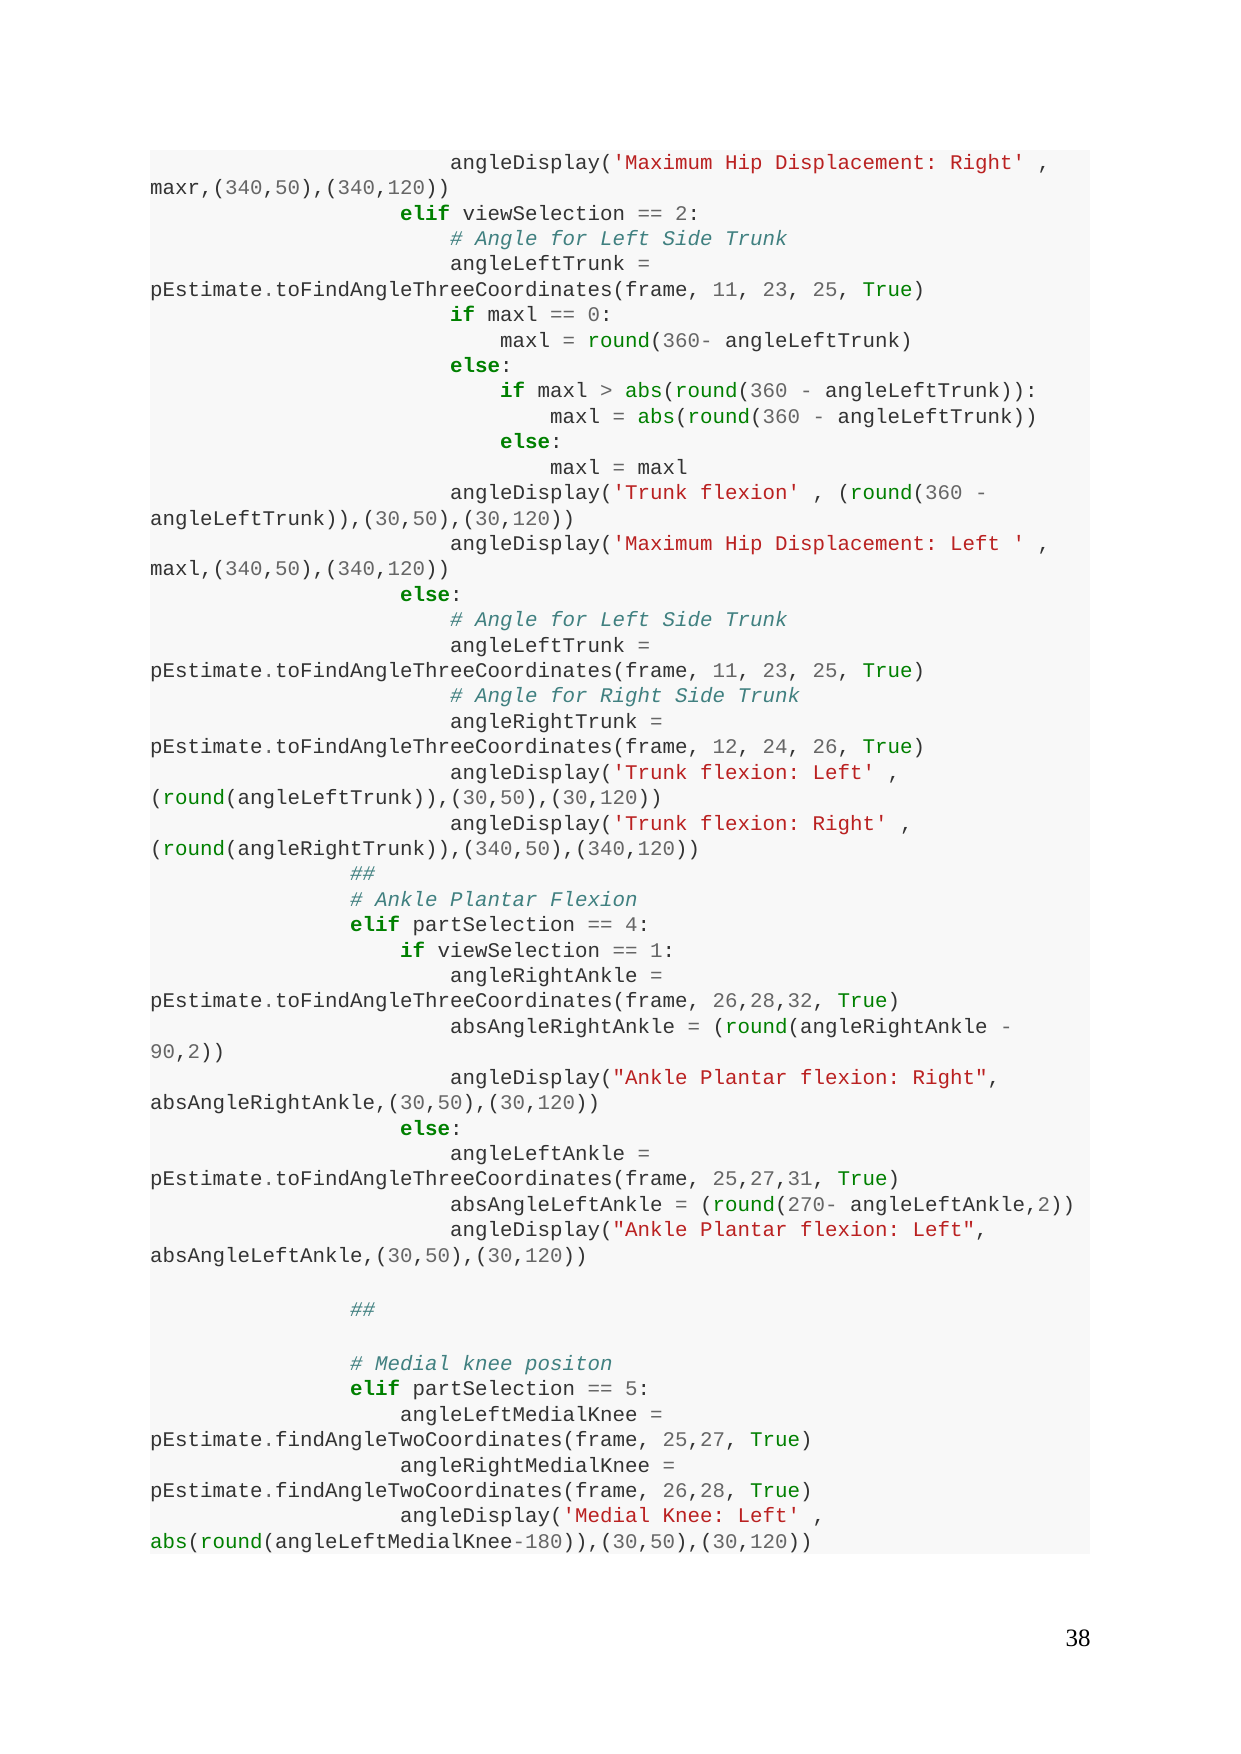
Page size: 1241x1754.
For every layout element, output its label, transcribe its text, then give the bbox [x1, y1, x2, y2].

text angleLeftTrunk = pEstimate.toFindAngleThreeCoordinates(frame, 11, 23, 25, True) [150, 633, 1090, 684]
text angleLeftAnkle = pEstimate.toFindAngleThreeCoordinates(frame, 25,27,31, True) [150, 1141, 1090, 1192]
text elif partSelection == 4: [150, 912, 1090, 938]
text ## [150, 1297, 1090, 1322]
text angleLeftTrunk = pEstimate.toFindAngleThreeCoordinates(frame, 11, 23, 25, True) [150, 252, 1090, 302]
text elif partSelection == 5: [150, 1377, 1090, 1402]
text angleDisplay('Trunk flexion' , (round(360 - angleLeftTrunk)),(30,50),(30,120)) [150, 480, 1090, 531]
text angleDisplay("Ankle Plantar flexion: Left", absAngleLeftAnkle,(30,50),(30,120)) [150, 1217, 1090, 1268]
text ## [150, 862, 1090, 887]
text maxl = abs(round(360 - angleLeftTrunk)) [150, 404, 1090, 429]
text else: [150, 1116, 1090, 1141]
text else: [150, 353, 1090, 379]
text maxl = maxl [150, 455, 1090, 480]
text angleRightTrunk = pEstimate.toFindAngleThreeCoordinates(frame, 12, 24, 26, True) [150, 709, 1090, 760]
text # Angle for Right Side Trunk [150, 684, 1090, 709]
text angleDisplay("Ankle Plantar flexion: Right", absAngleRightAnkle,(30,50),(30,120)) [150, 1065, 1090, 1116]
text angleDisplay('Maximum Hip Displacement: Left ' , maxl,(340,50),(340,120)) [150, 531, 1090, 582]
text angleRightAnkle = pEstimate.toFindAngleThreeCoordinates(frame, 26,28,32, True) [150, 963, 1090, 1014]
text # Ankle Plantar Flexion [150, 887, 1090, 912]
text angleDisplay('Trunk flexion: Right' , (round(angleRightTrunk)),(340,50),(340,120)) [150, 811, 1090, 862]
text angleLeftMedialKnee = pEstimate.findAngleTwoCoordinates(frame, 25,27, True) [150, 1402, 1090, 1453]
text angleDisplay('Trunk flexion: Left' , (round(angleLeftTrunk)),(30,50),(30,120)) [150, 760, 1090, 811]
text elif viewSelection == 2: [150, 201, 1090, 226]
text maxl = round(360- angleLeftTrunk) [150, 328, 1090, 353]
text angleDisplay('Maximum Hip Displacement: Right' , maxr,(340,50),(340,120)) [150, 150, 1090, 201]
text else: [150, 429, 1090, 455]
text # Angle for Left Side Trunk [150, 226, 1090, 252]
text if maxl > abs(round(360 - angleLeftTrunk)): [150, 379, 1090, 404]
text angleRightMedialKnee = pEstimate.findAngleTwoCoordinates(frame, 26,28, True) [150, 1453, 1090, 1504]
text else: [150, 582, 1090, 607]
text angleDisplay('Medial Knee: Left' , abs(round(angleLeftMedialKnee-180)),(30,50),(30,120)) [150, 1504, 1090, 1554]
text # Angle for Left Side Trunk [150, 607, 1090, 633]
text if viewSelection == 1: [150, 938, 1090, 963]
text if maxl == 0: [150, 302, 1090, 328]
text absAngleRightAnkle = (round(angleRightAnkle - 90,2)) [150, 1014, 1090, 1065]
text absAngleLeftAnkle = (round(270- angleLeftAnkle,2)) [150, 1192, 1090, 1217]
text # Medial knee positon [150, 1351, 1090, 1377]
